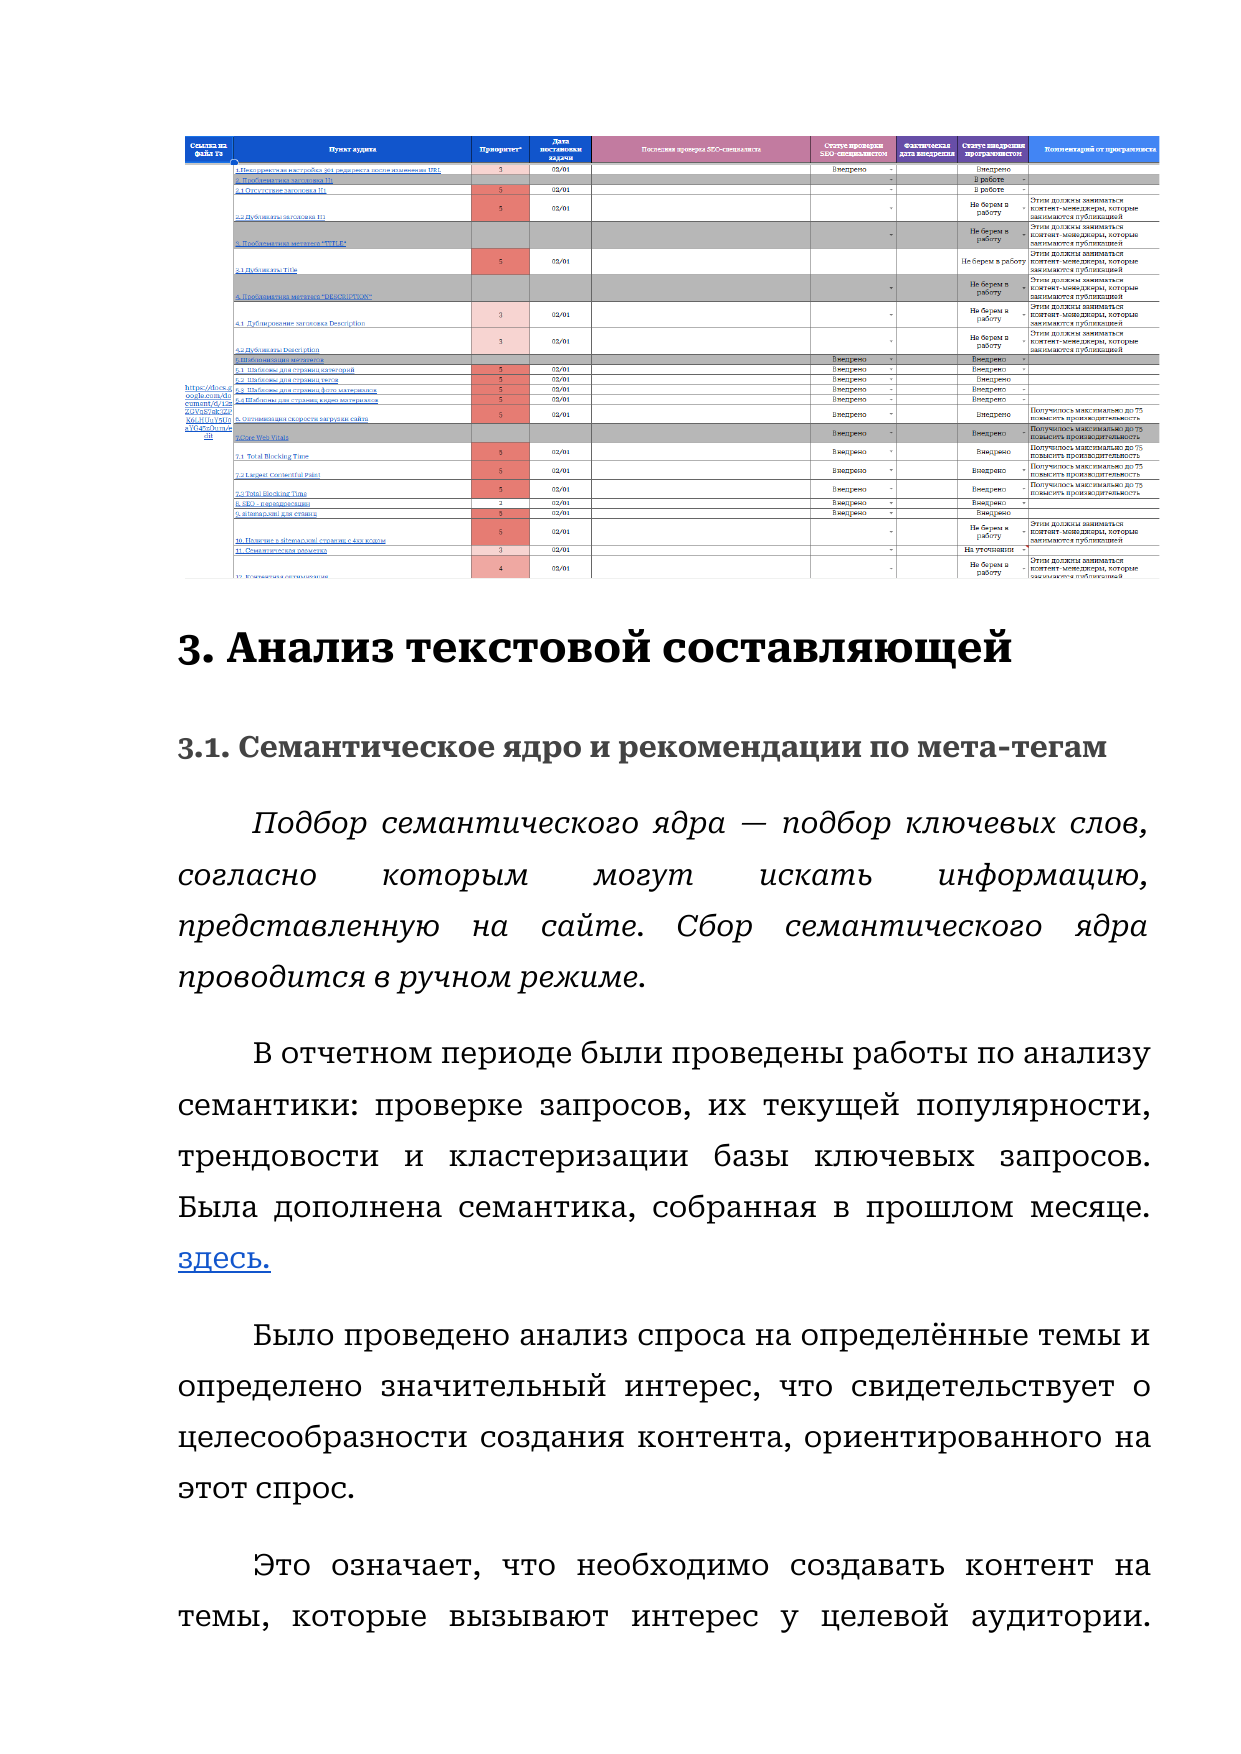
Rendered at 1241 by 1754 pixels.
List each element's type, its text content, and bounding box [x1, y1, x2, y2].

text Было проведено анализ спроса на определённые темы и определено значительный интерес, что свидетельствует о целесообразности создания контента, ориентированного на этот спрос. [177, 1318, 1152, 1506]
text В отчетном периоде были проведены работы по анализу семантики: проверке запросов, их текущей популярности, трендовости и кластеризации базы ключевых запросов. Была дополнена семантика, собранная в прошлом месяце. здесь. [177, 1037, 1152, 1276]
text Подбор семантического ядра — подбор ключевых слов, согласно которым могут искать информацию, представленную на сайте. Сбор семантического ядра проводится в ручном режиме. [177, 807, 1152, 994]
picture [185, 136, 1160, 581]
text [177, 1548, 1152, 1633]
subtitle 3.1. Семантическое ядро и рекомендации по мета-тегам [177, 730, 1152, 764]
